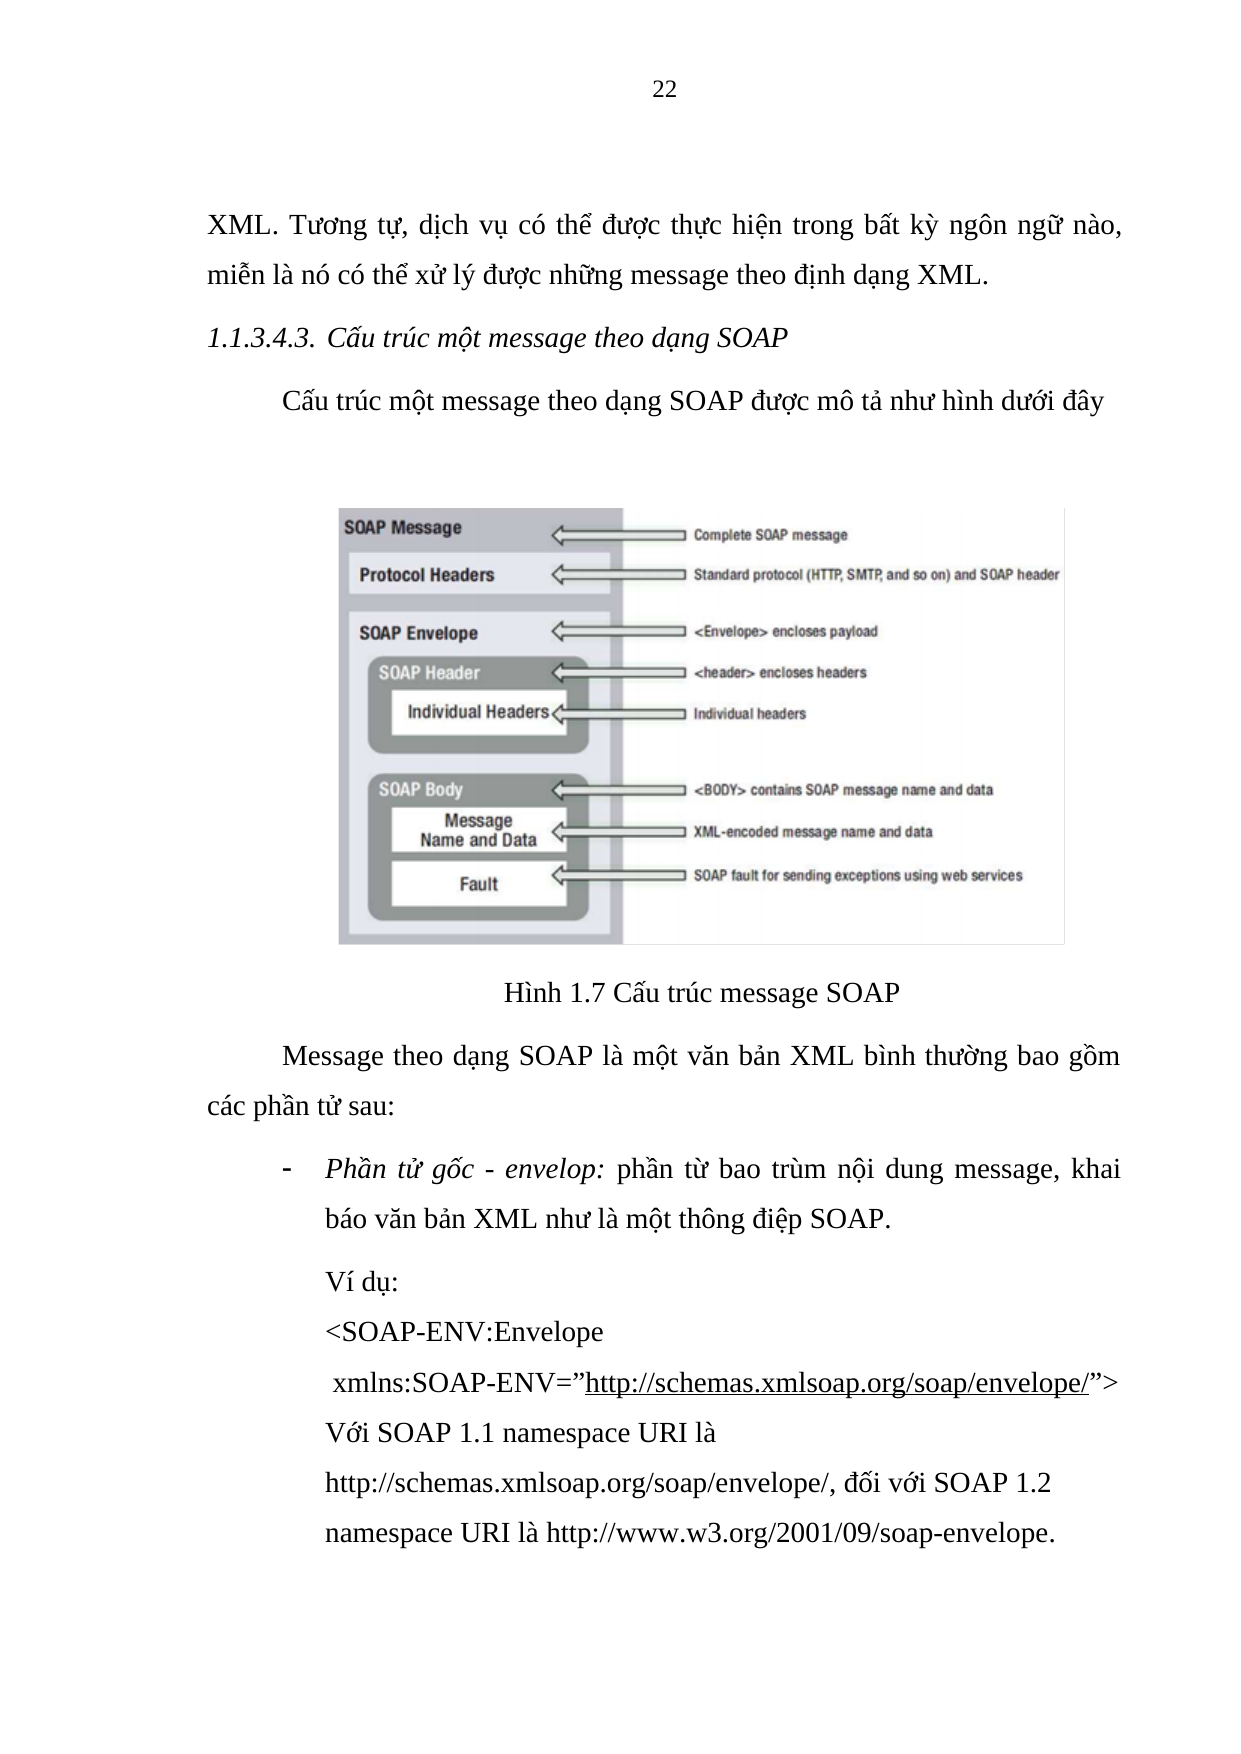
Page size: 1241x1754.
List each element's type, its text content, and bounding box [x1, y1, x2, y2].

list Phần tử gốc - envelop: phần từ bao trùm nội dung message, khai báo văn bản XML như là một thông điệp SOAP. [282, 1151, 1122, 1235]
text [207, 207, 1122, 291]
text Hình 1.7 Cấu trúc message SOAP [207, 975, 1122, 1008]
list xmlns:SOAP-ENV=”http://schemas.xmlsoap.org/soap/envelope/”> [325, 1365, 1122, 1398]
list Với SOAP 1.1 namespace URI là http://schemas.xmlsoap.org/soap/envelope/, đối với SOAP 1.2 namespace URI là http://www.w3.org/2001/09/soap-envelope. [325, 1415, 1122, 1549]
list Ví dụ: [325, 1264, 1122, 1298]
text Cấu trúc một message theo dạng SOAP được mô tả như hình dưới đây [207, 383, 1122, 416]
list <SOAP-ENV:Envelope [325, 1314, 1122, 1348]
text Message theo dạng SOAP là một văn bản XML bình thường bao gồm các phần tử sau: [207, 1038, 1122, 1122]
subtitle Cấu trúc một message theo dạng SOAP [207, 320, 1122, 353]
picture [338, 508, 1065, 946]
